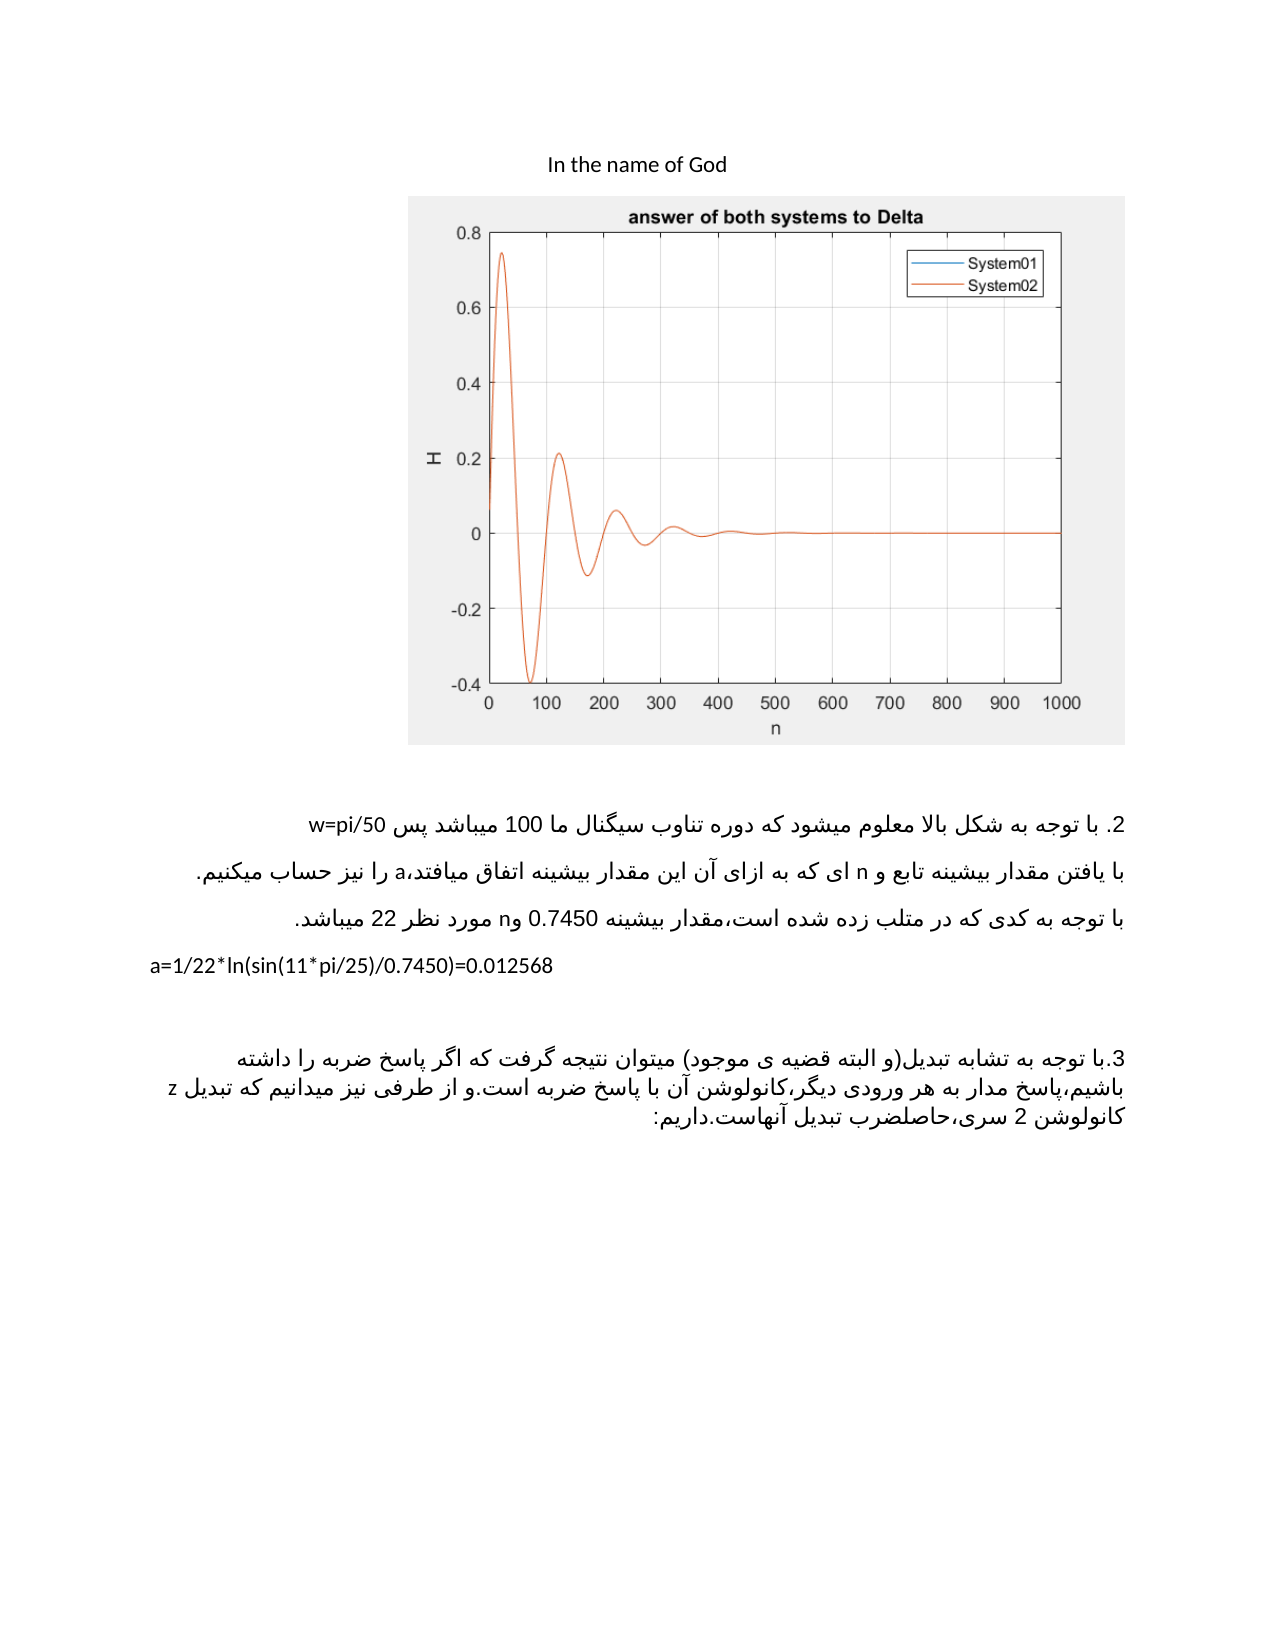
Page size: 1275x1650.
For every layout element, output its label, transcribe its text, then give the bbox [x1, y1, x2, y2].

text a=1/22*ln(sin(11*pi/25)/0.7450)=0.012568 [150, 951, 1125, 979]
text با یافتن مقدار بیشینه تابع و n ای که به ازای آن این مقدار بیشینه اتفاق میافتد،a را نیز حساب میکنیم. [150, 857, 1125, 885]
picture [408, 196, 1125, 745]
text 3.با توجه به تشابه تبدیل(و البته قضیه ی موجود) میتوان نتیجه گرفت که اگر پاسخ ضربه را داشته باشیم،پاسخ مدار به هر ورودی دیگر،کانولوشن آن با پاسخ ضربه است.و از طرفی نیز میدانیم که تبدیل z کانولوشن 2 سری،حاصلضرب تبدیل آنهاست.داریم: [150, 1044, 1125, 1129]
text In the name of God [150, 150, 1125, 178]
text 2. با توجه به شکل بالا معلوم میشود که دوره تناوب سیگنال ما 100 میباشد پس w=pi/50 [150, 810, 1125, 838]
text با توجه به کدی که در متلب زده شده است،مقدار بیشینه 0.7450 وn مورد نظر 22 میباشد. [150, 904, 1125, 932]
